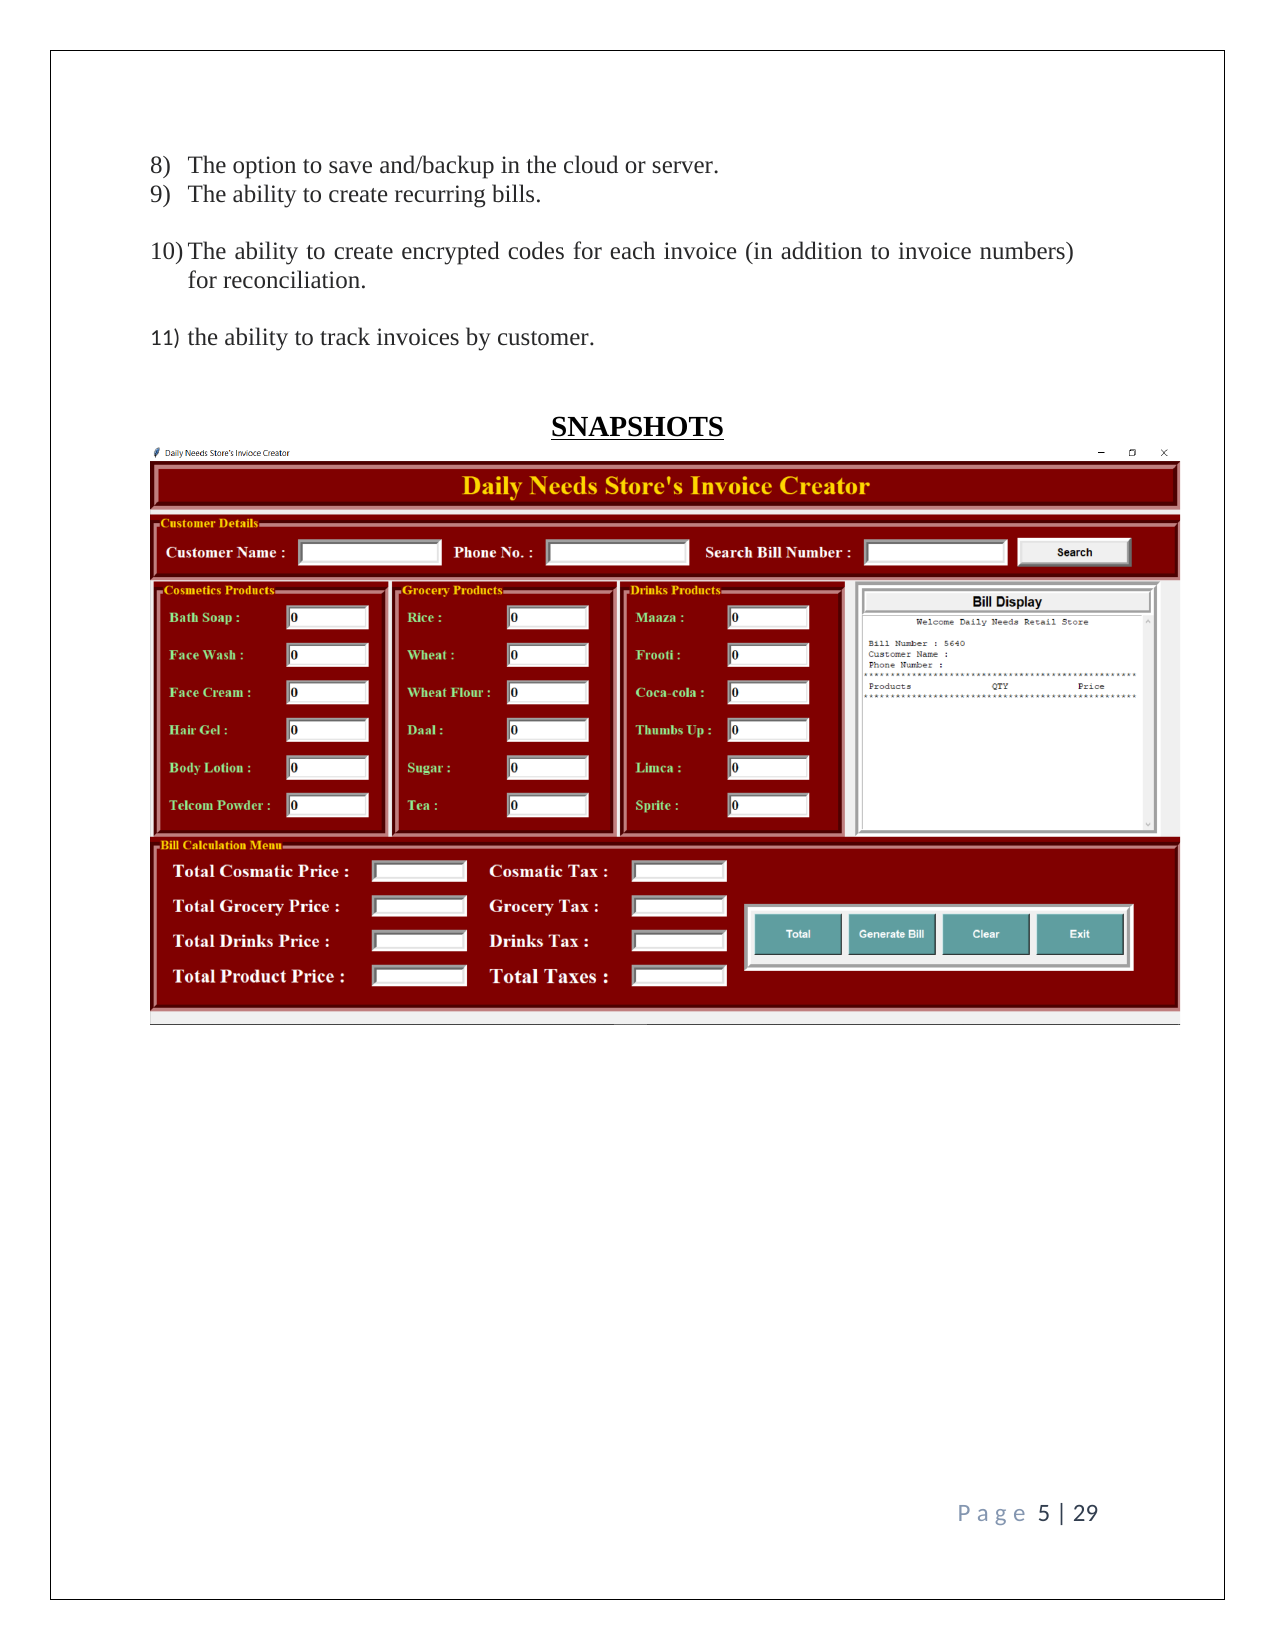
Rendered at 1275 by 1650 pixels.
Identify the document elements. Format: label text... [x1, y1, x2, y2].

list The ability to create encrypted codes for each invoice (in addition to invoice numbers) for reconciliation. [150, 236, 1075, 294]
list The option to save and/backup in the cloud or server. [150, 150, 1075, 179]
list The ability to create recurring bills. [150, 179, 1075, 207]
list the ability to track invoices by customer. [150, 322, 1075, 352]
text SNAPSHOTS [150, 409, 1125, 445]
picture [150, 445, 1181, 1025]
